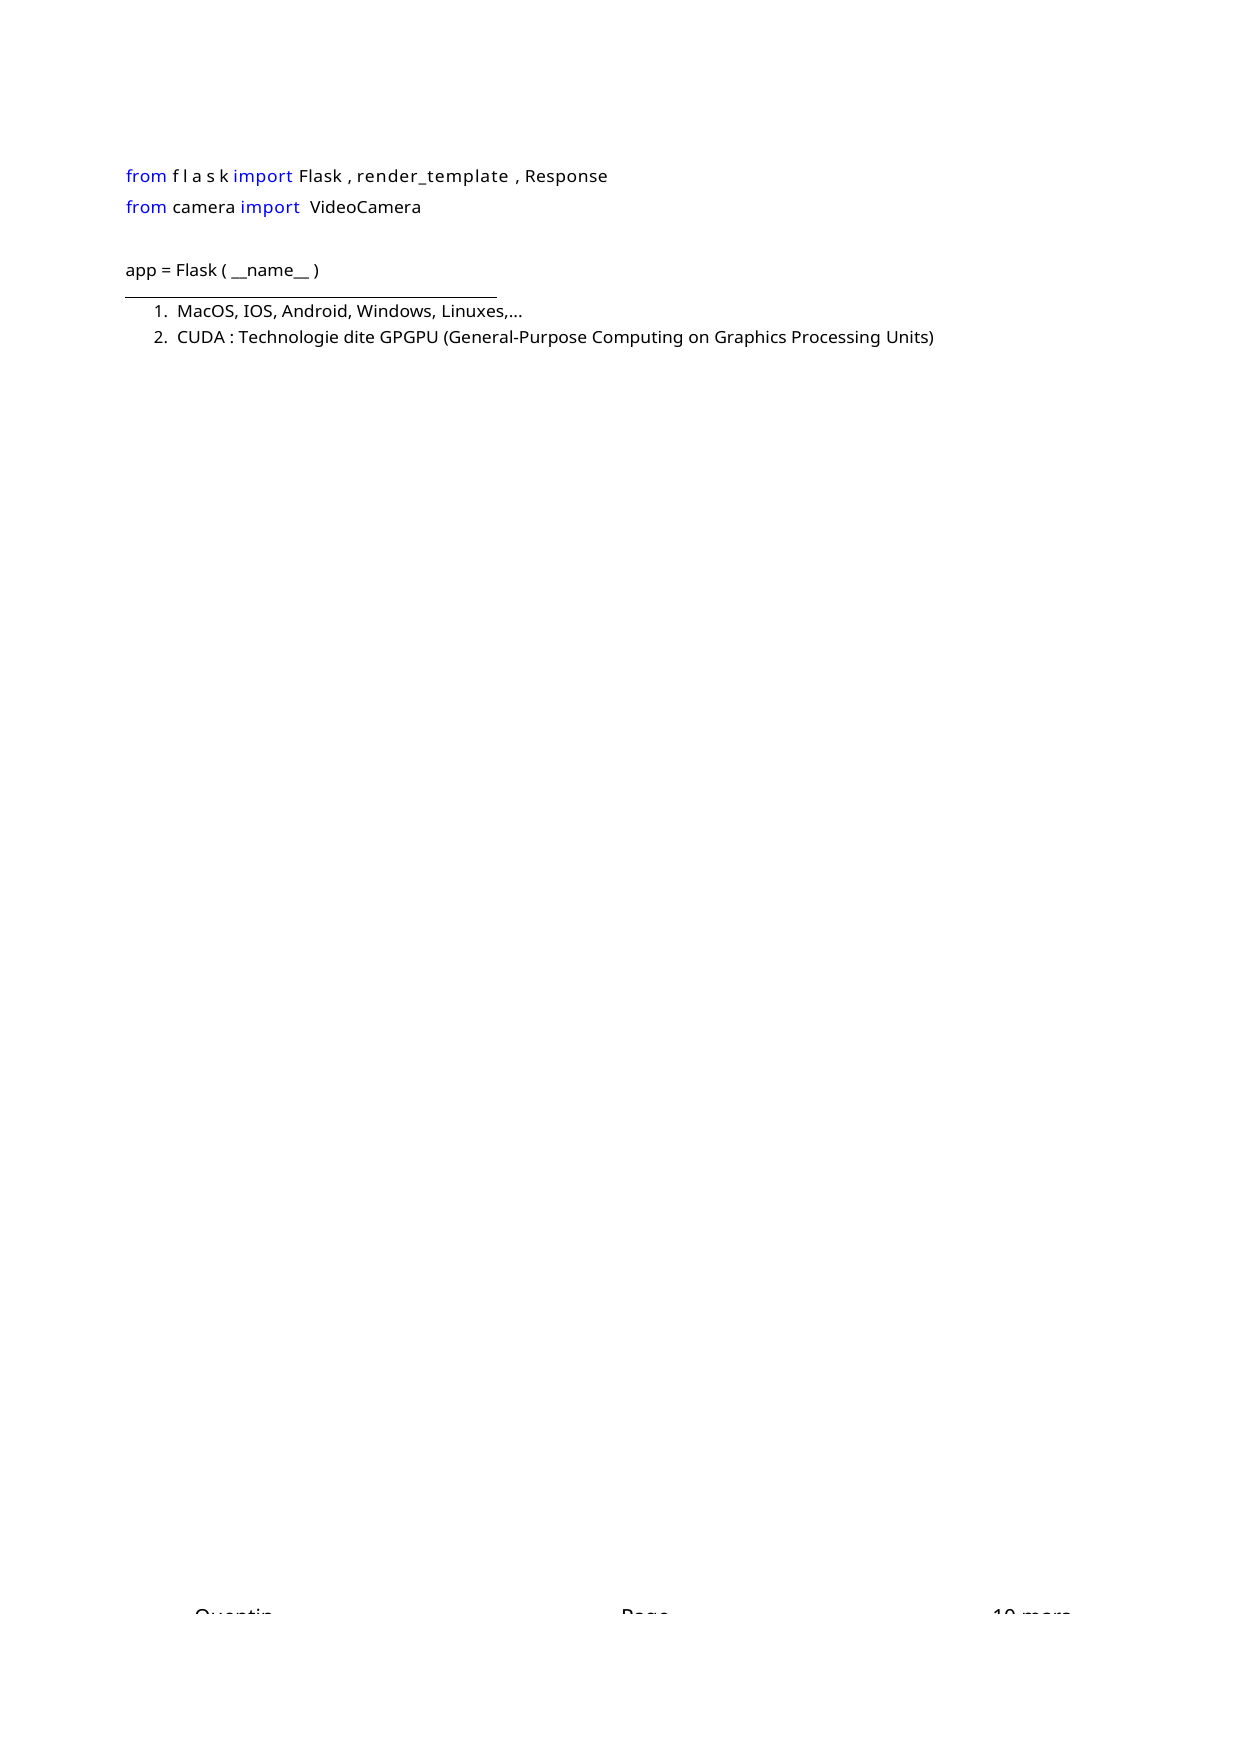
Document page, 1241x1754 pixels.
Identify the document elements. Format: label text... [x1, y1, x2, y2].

list MacOS, IOS, Android, Windows, Linuxes,... [154, 296, 1171, 322]
text app = Flask ( __name__ ) [125, 259, 1171, 281]
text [125, 164, 644, 218]
list CUDA : Technologie dite GPGPU (General-Purpose Computing on Graphics Processing Units) [154, 325, 1171, 348]
